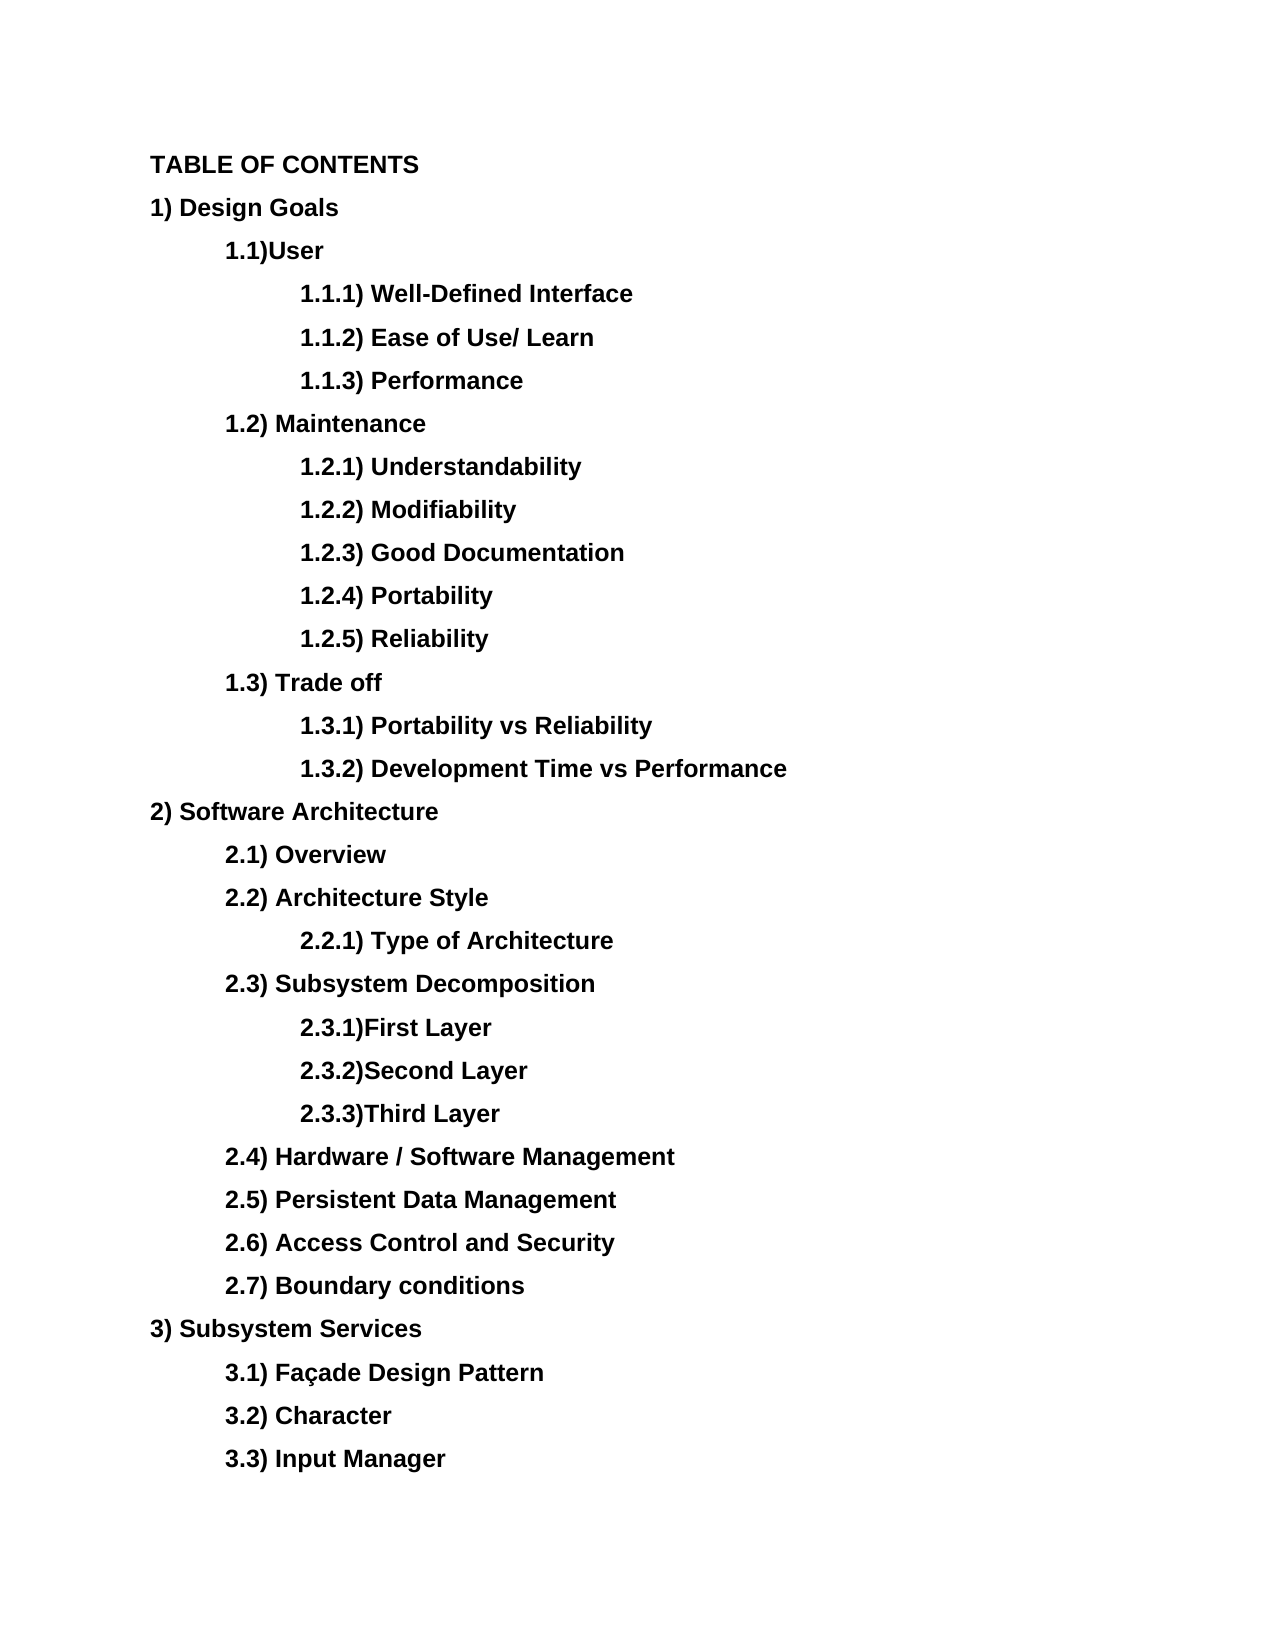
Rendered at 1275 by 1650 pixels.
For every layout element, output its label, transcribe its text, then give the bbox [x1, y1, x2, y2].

text 1.3.1) Portability vs Reliability [225, 711, 1125, 739]
text 2.3.3)Third Layer [225, 1099, 1125, 1127]
text 3.3) Input Manager [150, 1444, 1125, 1472]
text 1.2.4) Portability [225, 581, 1125, 610]
text 1.2.1) Understandability [225, 452, 1125, 481]
text 2.3) Subsystem Decomposition [150, 969, 1125, 998]
text 2.5) Persistent Data Management [150, 1185, 1125, 1214]
text 2.3.2)Second Layer [225, 1056, 1125, 1084]
text 1.2) Maintenance [150, 409, 1125, 437]
text 2.6) Access Control and Security [150, 1228, 1125, 1257]
text 1.1)User [150, 236, 1125, 265]
text 2.4) Hardware / Software Management [150, 1142, 1125, 1171]
text 2.2) Architecture Style [150, 883, 1125, 912]
text 3.2) Character [150, 1401, 1125, 1429]
text 1.1.2) Ease of Use/ Learn [225, 322, 1125, 351]
text 1.1.3) Performance [225, 366, 1125, 394]
text 3.1) Façade Design Pattern [150, 1357, 1125, 1386]
text 1.2.5) Reliability [225, 624, 1125, 653]
text 2) Software Architecture [150, 797, 1125, 826]
text 1) Design Goals [150, 193, 1125, 222]
text 3) Subsystem Services [150, 1314, 1125, 1343]
text TABLE OF CONTENTS [150, 150, 1125, 179]
text 1.3) Trade off [150, 667, 1125, 696]
text 1.3.2) Development Time vs Performance [225, 754, 1125, 782]
text 1.2.2) Modifiability [225, 495, 1125, 524]
text 2.3.1)First Layer [225, 1012, 1125, 1041]
text 1.2.3) Good Documentation [225, 538, 1125, 567]
text 2.7) Boundary conditions [150, 1271, 1125, 1300]
text 2.1) Overview [150, 840, 1125, 869]
text 2.2.1) Type of Architecture [225, 926, 1125, 955]
text 1.1.1) Well-Defined Interface [225, 279, 1125, 308]
